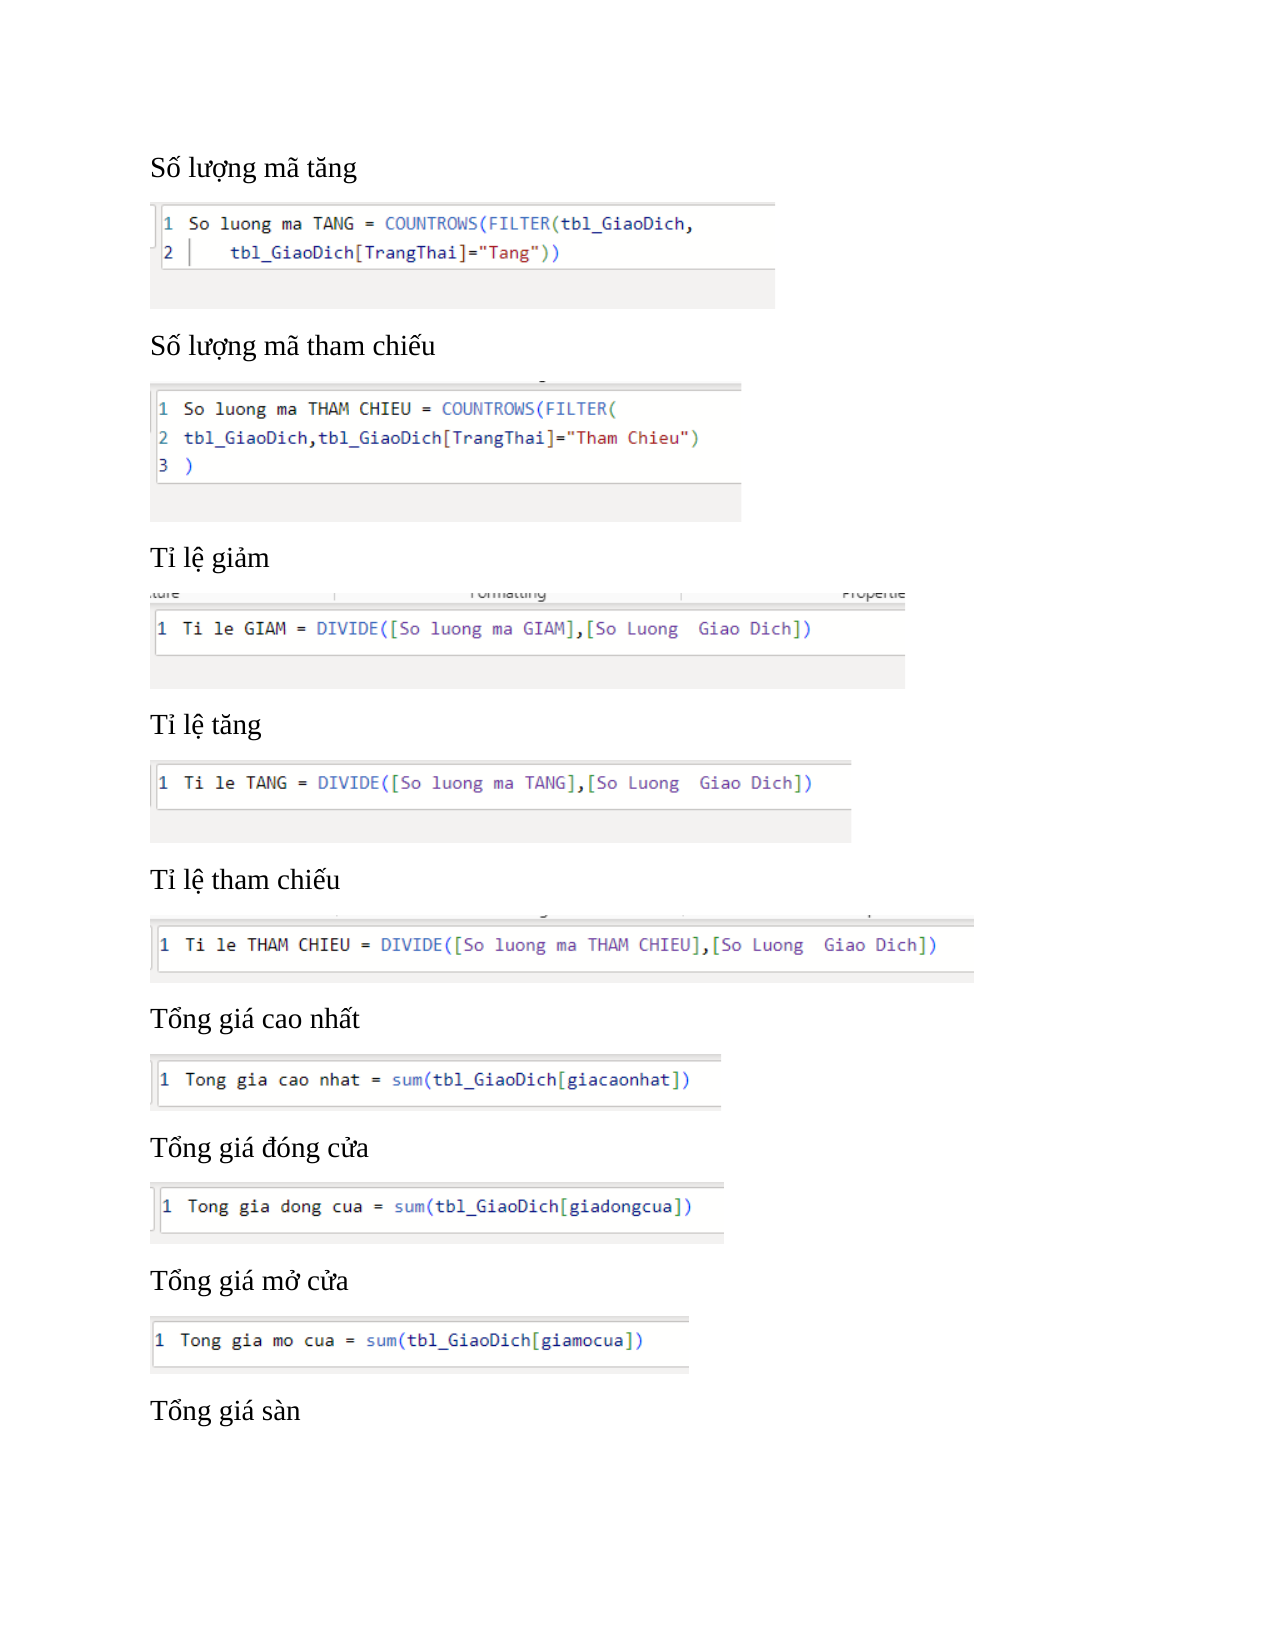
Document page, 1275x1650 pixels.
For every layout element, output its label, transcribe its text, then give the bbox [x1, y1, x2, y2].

picture [150, 915, 974, 983]
text Tổng giá cao nhất [150, 1002, 1125, 1035]
text Tỉ lệ giảm [150, 540, 1125, 574]
text Số lượng mã tham chiếu [150, 328, 1125, 362]
text Tổng giá đóng cửa [150, 1130, 1125, 1163]
picture [150, 760, 852, 843]
picture [150, 202, 775, 309]
picture [150, 1054, 722, 1111]
picture [150, 1316, 689, 1374]
picture [150, 381, 742, 522]
picture [150, 593, 905, 689]
text Tỉ lệ tham chiếu [150, 862, 1125, 896]
text Tỉ lệ tăng [150, 707, 1125, 741]
text Số lượng mã tăng [150, 150, 1125, 183]
text Tổng giá mở cửa [150, 1263, 1125, 1297]
picture [150, 1182, 724, 1244]
text Tổng giá sàn [150, 1393, 1125, 1426]
